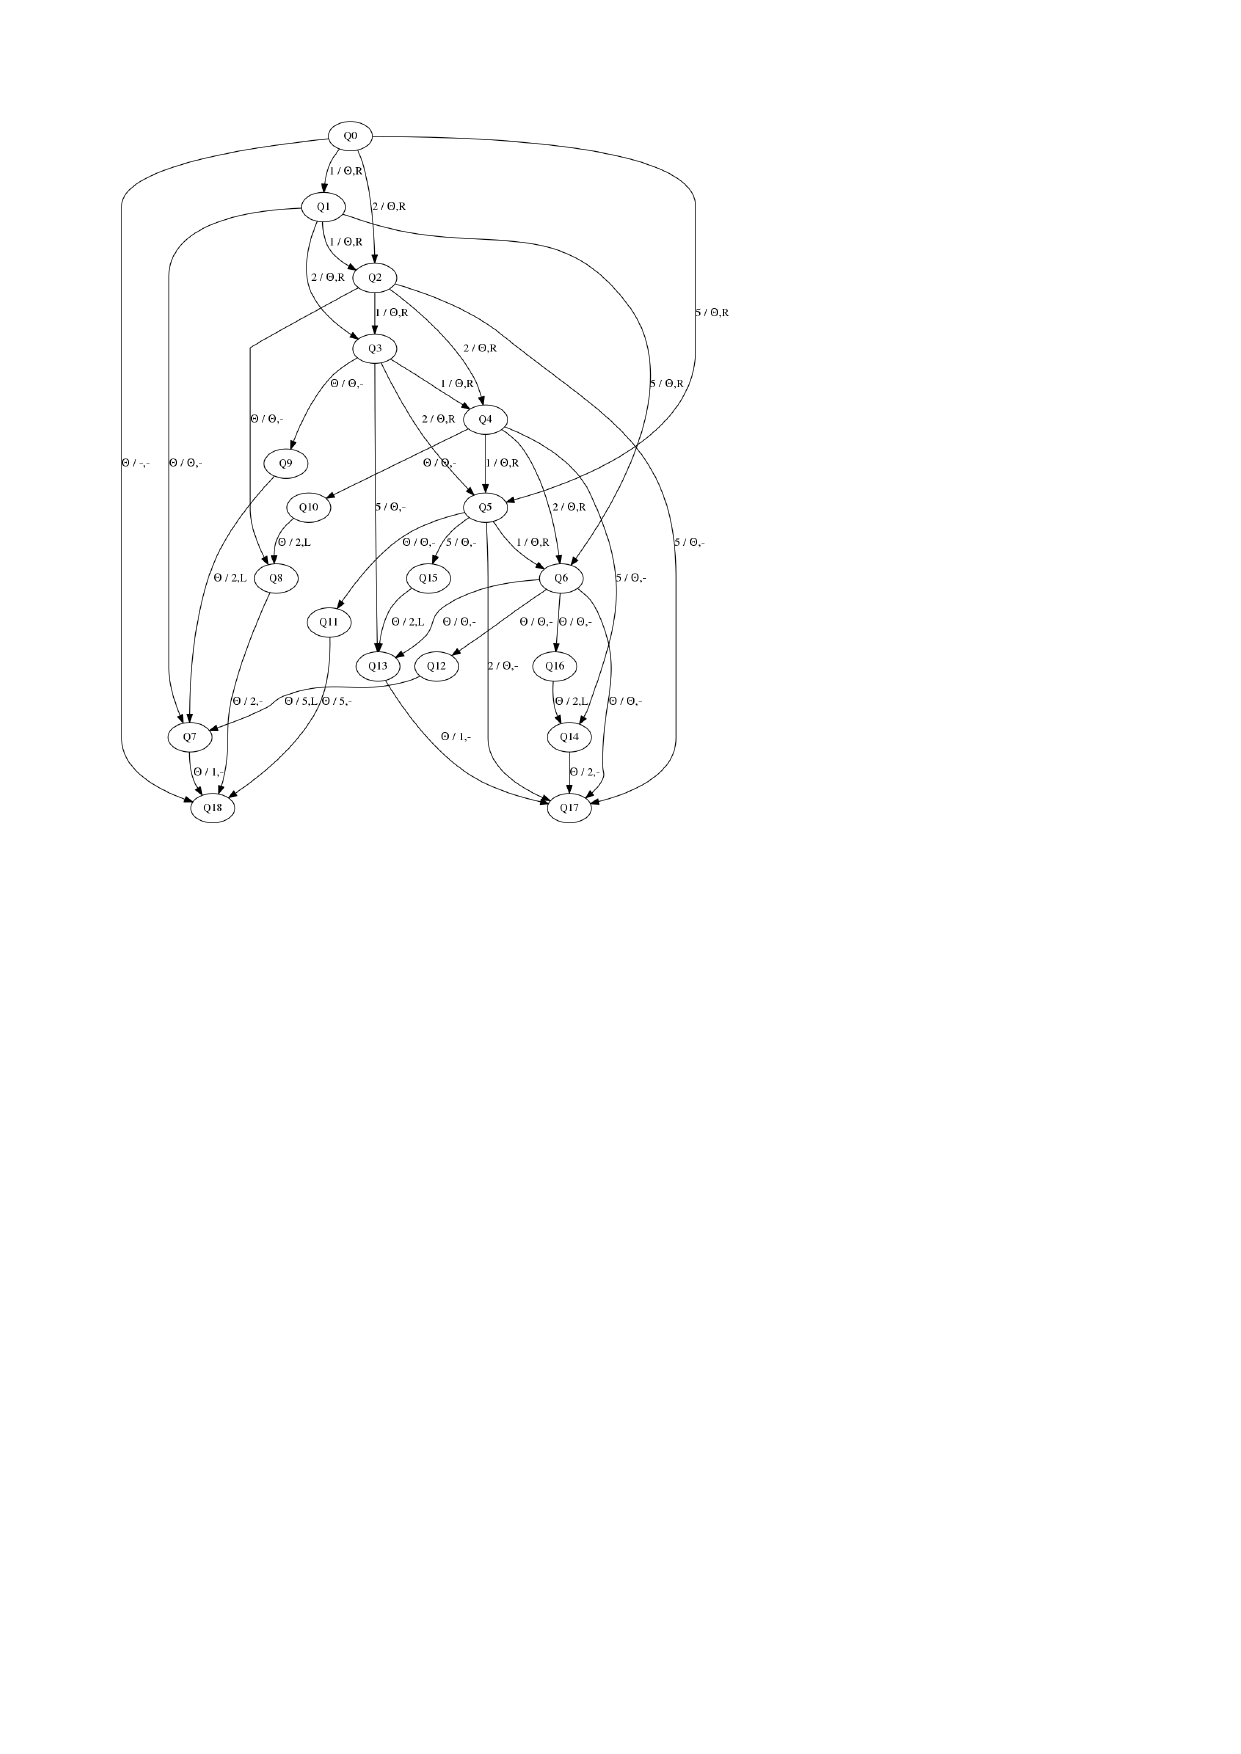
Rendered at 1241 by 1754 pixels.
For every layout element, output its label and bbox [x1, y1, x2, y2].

picture [118, 118, 733, 826]
